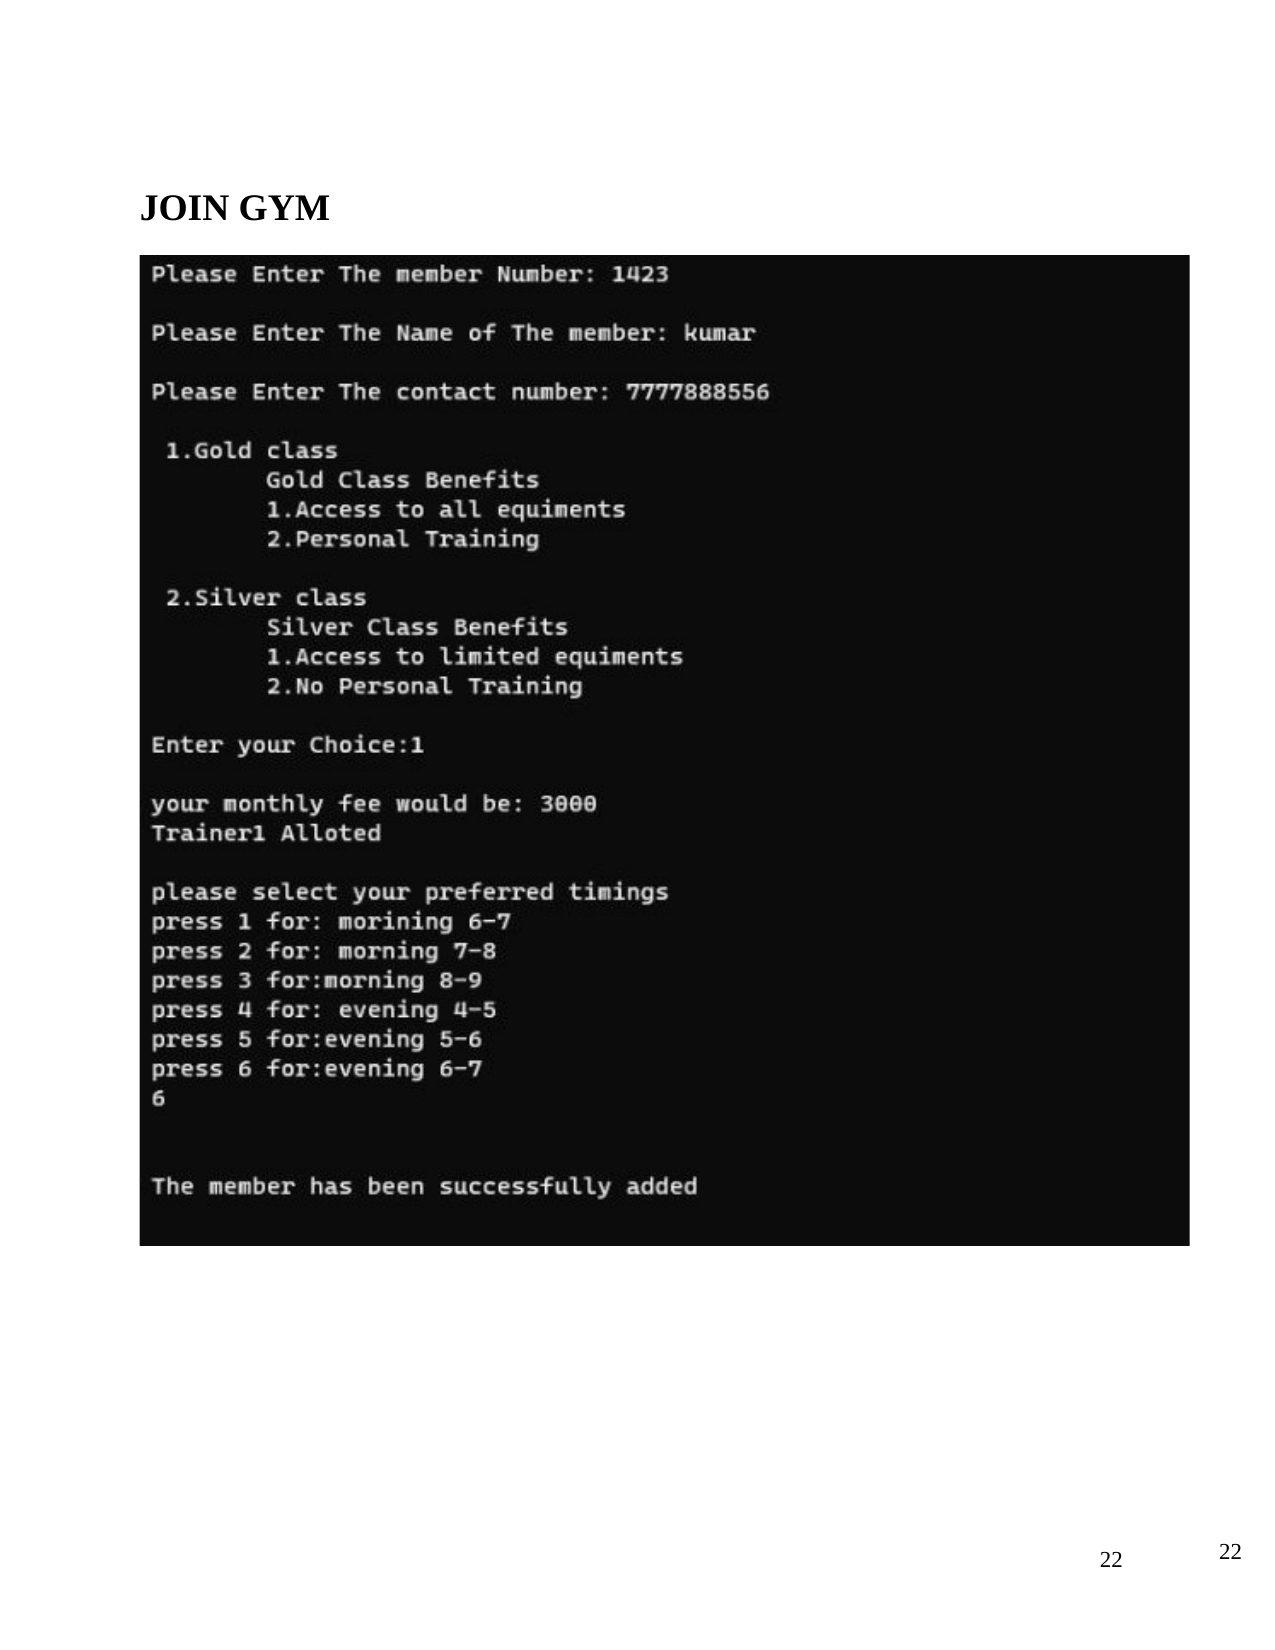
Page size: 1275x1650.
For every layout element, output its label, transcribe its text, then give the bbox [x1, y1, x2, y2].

picture [139, 255, 1190, 1246]
text JOIN GYM [139, 186, 1242, 229]
